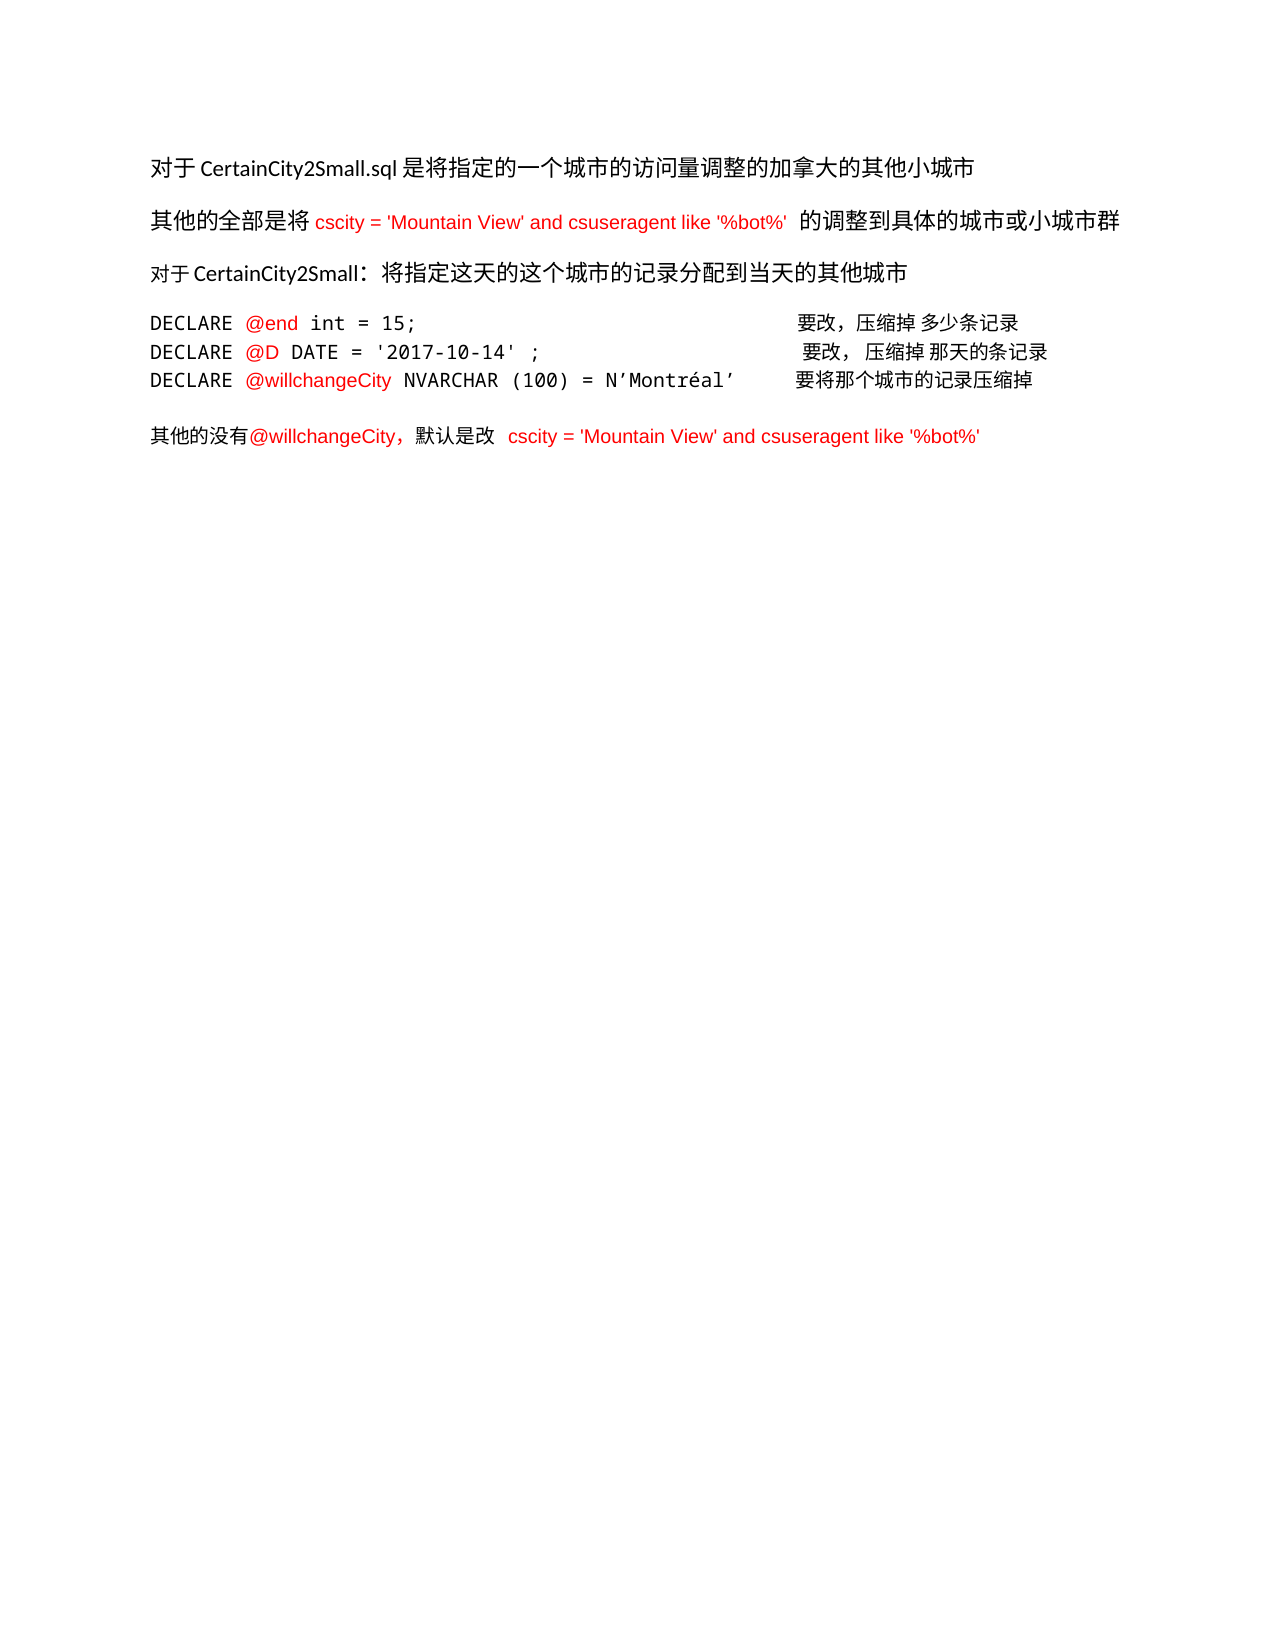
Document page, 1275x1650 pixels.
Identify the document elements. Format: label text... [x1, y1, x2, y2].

text DECLARE @D DATE = '2017-10-14' ; 要改， 压缩掉 那天的条记录 [150, 336, 1125, 365]
text DECLARE @willchangeCity NVARCHAR (100) = N’Montréal’ 要将那个城市的记录压缩掉 [150, 365, 1125, 394]
text DECLARE @end int = 15; 要改，压缩掉 多少条记录 [150, 307, 1125, 336]
text 对于CertainCity2Small.sql 是将指定的一个城市的访问量调整的加拿大的其他小城市 [150, 150, 1125, 183]
text 其他的全部是将cscity = 'Mountain View' and csuseragent like '%bot%' 的调整到具体的城市或小城市群 [150, 202, 1125, 236]
text 其他的没有@willchangeCity，默认是改 cscity = 'Mountain View' and csuseragent like '%bot%' [150, 421, 1125, 449]
text 对于CertainCity2Small：将指定这天的这个城市的记录分配到当天的其他城市 [150, 255, 1125, 288]
